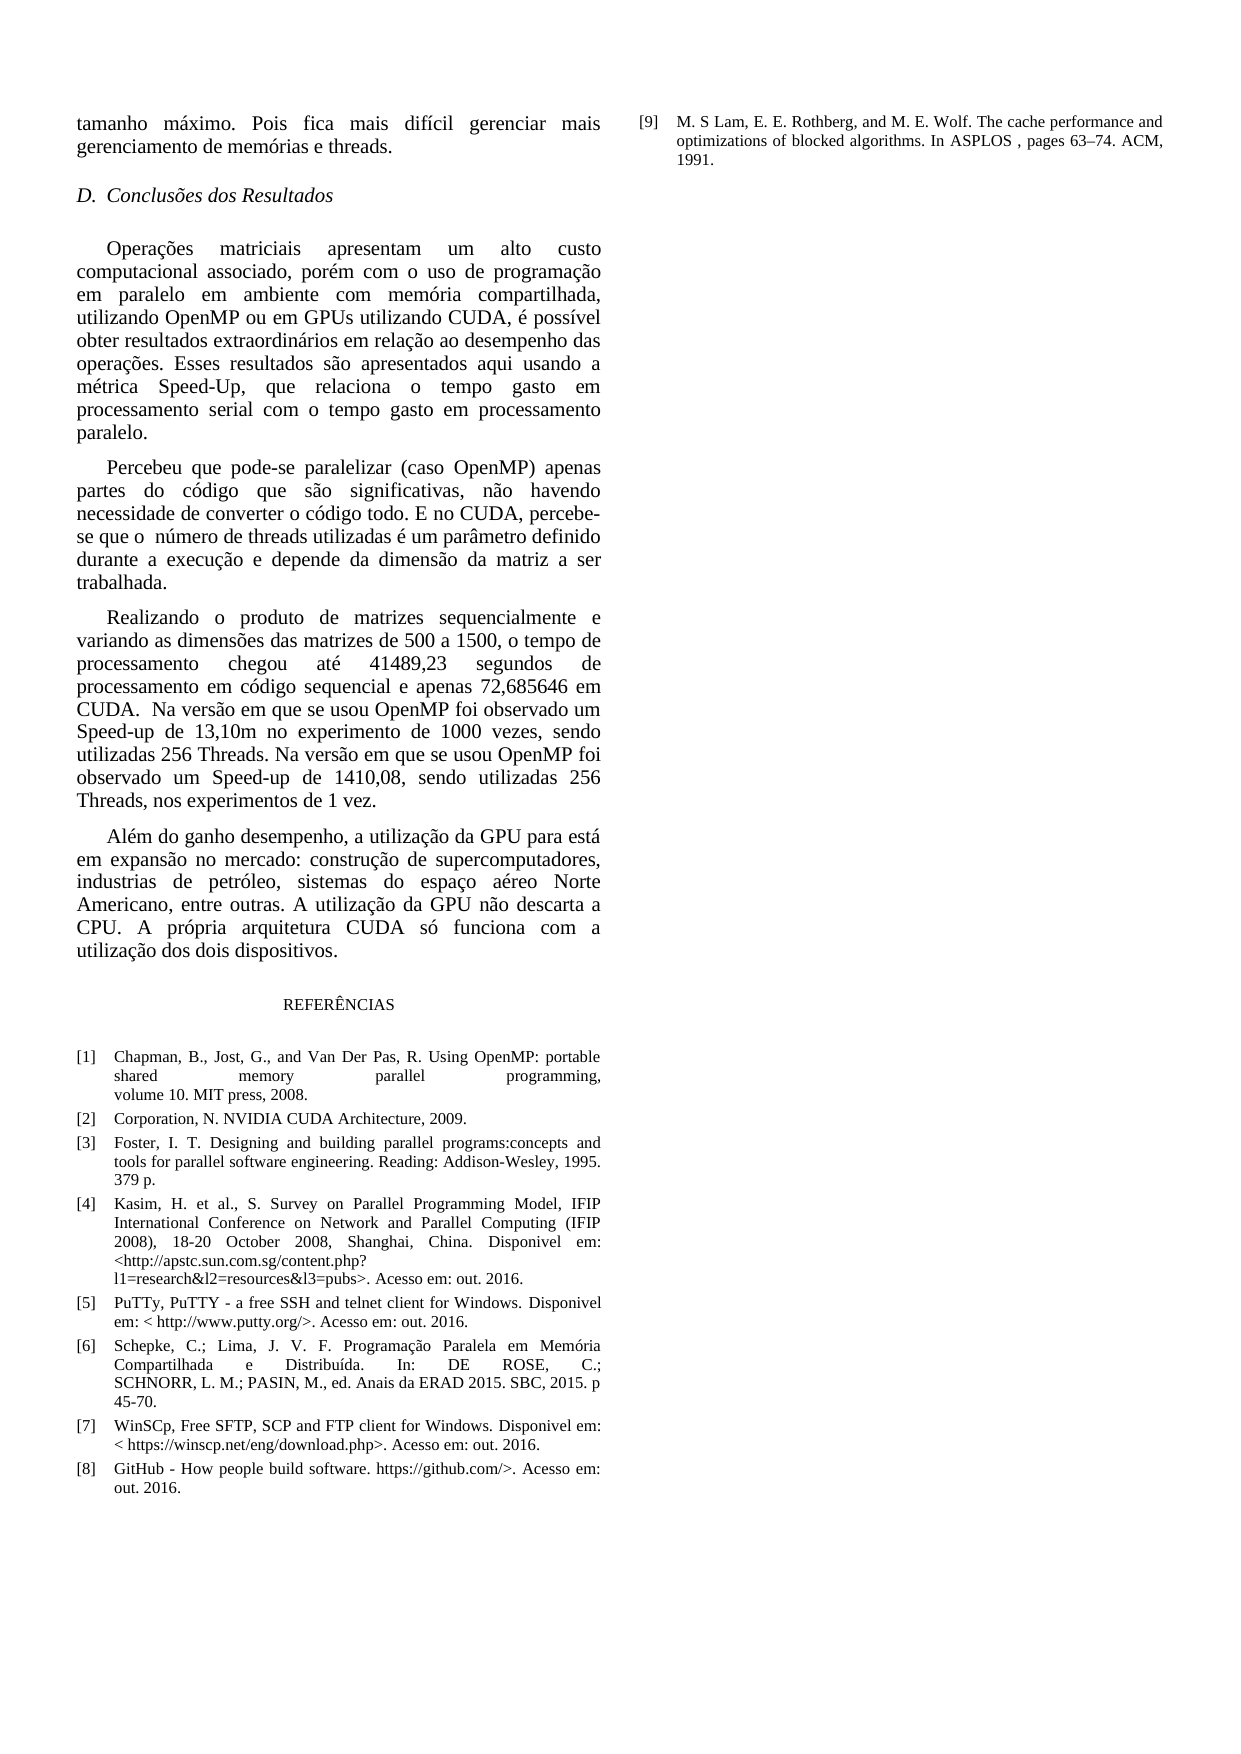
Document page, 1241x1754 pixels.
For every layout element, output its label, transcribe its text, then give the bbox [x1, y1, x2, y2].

text Realizando o produto de matrizes sequencialmente e variando as dimensões das matrizes de 500 a 1500, o tempo de processamento chegou até 41489,23 segundos de processamento em código sequencial e apenas 72,685646 em CUDA. Na versão em que se usou OpenMP foi observado um Speed-up de 13,10m no experimento de 1000 vezes, sendo utilizadas 256 Threads. Na versão em que se usou OpenMP foi observado um Speed-up de 1410,08, sendo utilizadas 256 Threads, nos experimentos de 1 vez. [76, 606, 601, 812]
text Schepke, C.; Lima, J. V. F. Programação Paralela em Memória Compartilhada e Distribuída. In: DE ROSE, C.; SCHNORR, L. M.; PASIN, M., ed. Anais da ERAD 2015. SBC, 2015. p 45-70. [76, 1336, 601, 1411]
text Percebeu que pode-se paralelizar (caso OpenMP) apenas partes do código que são significativas, não havendo necessidade de converter o código todo. E no CUDA, percebe-se que o número de threads utilizadas é um parâmetro definido durante a execução e depende da dimensão da matriz a ser trabalhada. [76, 456, 601, 594]
subtitle Conclusões dos Resultados [76, 183, 601, 207]
subtitle referências [76, 991, 601, 1015]
text Kasim, H. et al., S. Survey on Parallel Programming Model, IFIP International Conference on Network and Parallel Computing (IFIP 2008), 18-20 October 2008, Shanghai, China. Disponivel em: <http://apstc.sun.com.sg/content.php?l1=research&l2=resources&l3=pubs>. Acesso em: out. 2016. [76, 1195, 601, 1288]
text Além do ganho desempenho, a utilização da GPU para está em expansão no mercado: construção de supercomputadores, industrias de petróleo, sistemas do espaço aéreo Norte Americano, entre outras. A utilização da GPU não descarta a CPU. A própria arquitetura CUDA só funciona com a utilização dos dois dispositivos. [76, 825, 601, 962]
text M. S Lam, E. E. Rothberg, and M. E. Wolf. The cache performance and optimizations of blocked algorithms. In ASPLOS , pages 63–74. ACM, 1991. [639, 112, 1164, 169]
text PuTTy, PuTTY - a free SSH and telnet client for Windows. Disponivel em: < http://www.putty.org/>. Acesso em: out. 2016. [76, 1294, 601, 1331]
text GitHub - How people build software. https://github.com/>. Acesso em: out. 2016. [76, 1459, 601, 1497]
text Operações matriciais apresentam um alto custo computacional associado, porém com o uso de programação em paralelo em ambiente com memória compartilhada, utilizando OpenMP ou em GPUs utilizando CUDA, é possível obter resultados extraordinários em relação ao desempenho das operações. Esses resultados são apresentados aqui usando a métrica Speed-Up, que relaciona o tempo gasto em processamento serial com o tempo gasto em processamento paralelo. [76, 238, 601, 444]
text WinSCp, Free SFTP, SCP and FTP client for Windows. Disponivel em: < https://winscp.net/eng/download.php>. Acesso em: out. 2016. [76, 1417, 601, 1454]
text Chapman, B., Jost, G., and Van Der Pas, R. Using OpenMP: portable shared memory parallel programming, volume 10. MIT press, 2008. [76, 1048, 601, 1104]
text Corporation, N. NVIDIA CUDA Architecture, 2009. [76, 1109, 601, 1128]
text Foster, I. T. Designing and building parallel programs:concepts and tools for parallel software engineering. Reading: Addison-Wesley, 1995. 379 p. [76, 1133, 601, 1189]
